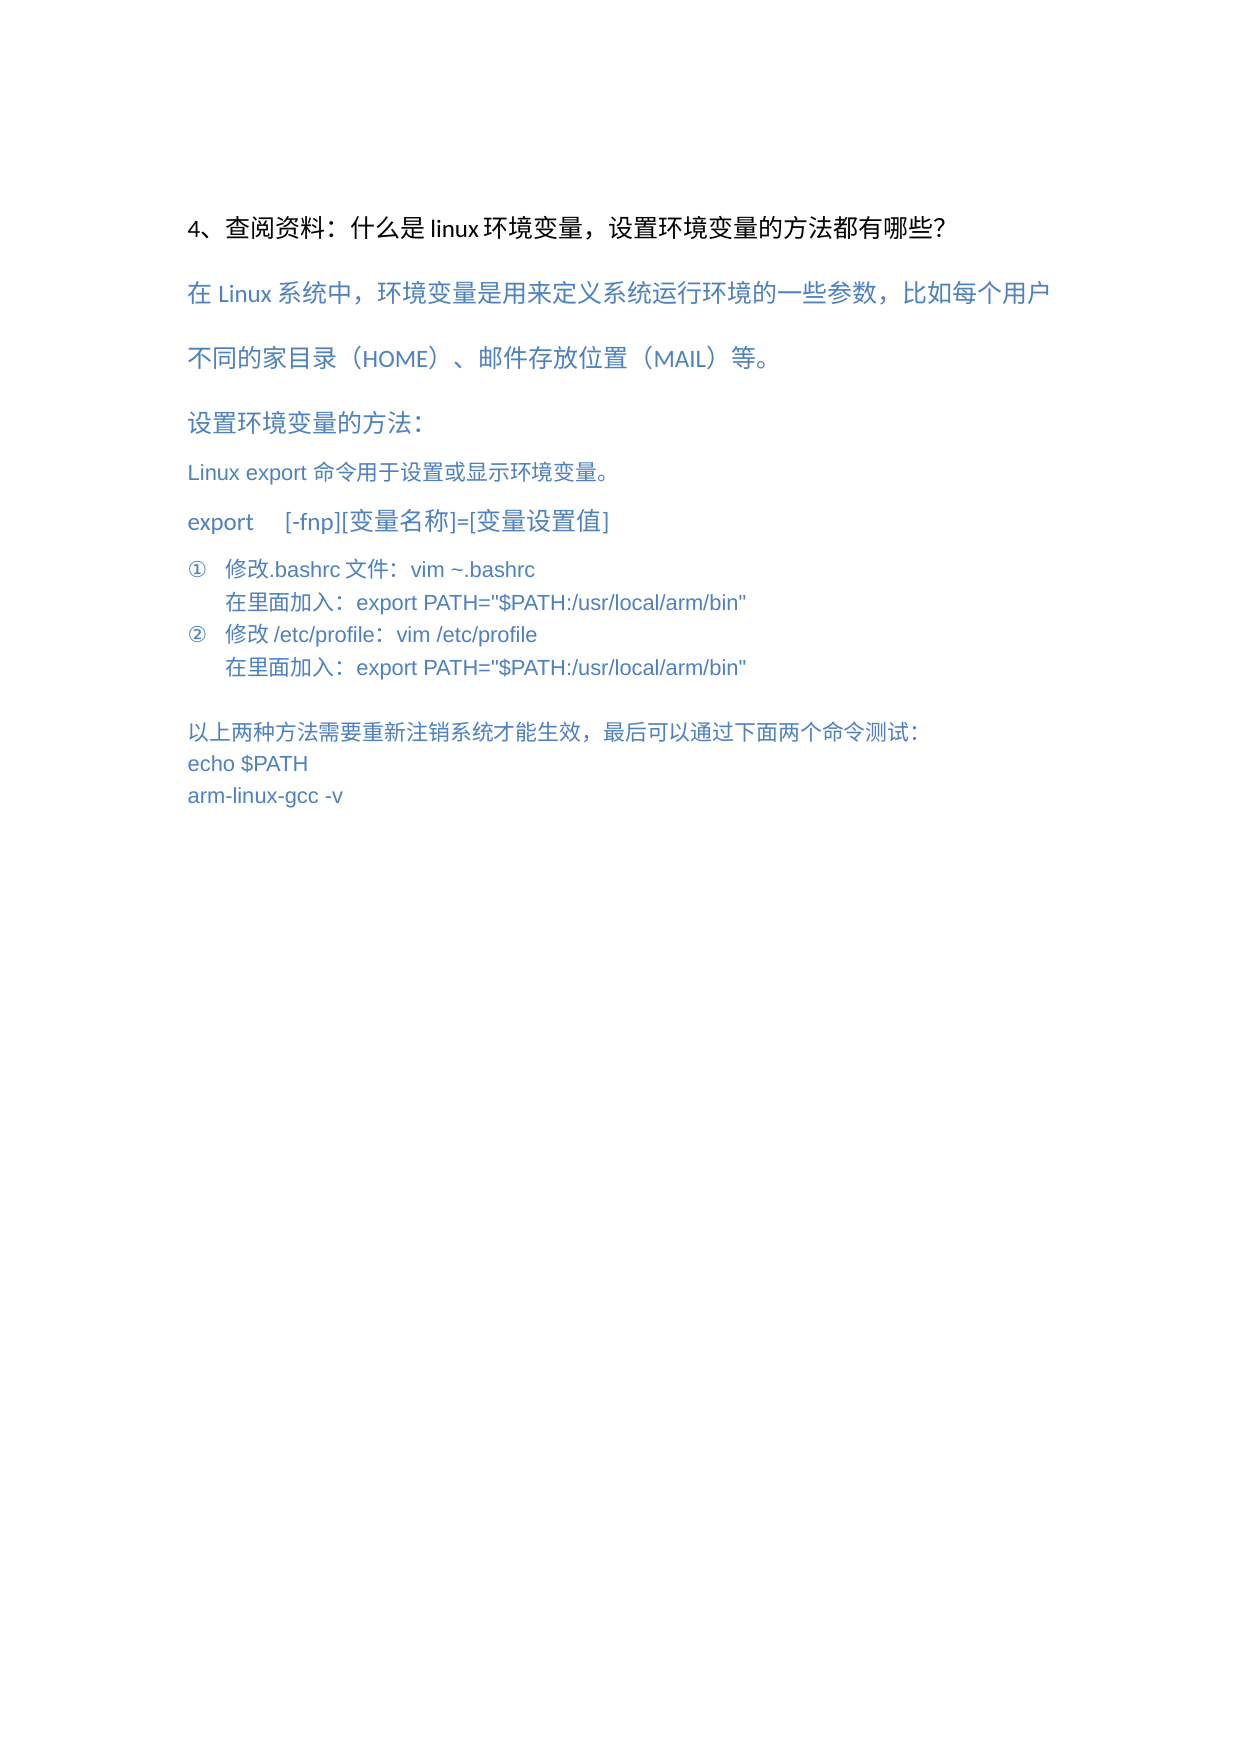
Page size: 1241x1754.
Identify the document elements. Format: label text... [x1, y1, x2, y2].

text 设置环境变量的方法： [187, 389, 1053, 454]
text echo $PATH [187, 747, 1053, 779]
list 修改 /etc/profile：vim /etc/profile [187, 617, 1053, 649]
text 4、查阅资料：什么是linux环境变量，设置环境变量的方法都有哪些？ [187, 194, 1053, 259]
list 修改.bashrc文件：vim ~.bashrc [187, 552, 1053, 584]
text 以上两种方法需要重新注销系统才能生效，最后可以通过下面两个命令测试： [187, 714, 1053, 747]
text 在里面加入：export PATH="$PATH:/usr/local/arm/bin" [187, 649, 1053, 682]
text 在 Linux 系统中，环境变量是用来定义系统运行环境的一些参数，比如每个用户不同的家目录（HOME）、邮件存放位置（MAIL）等。 [187, 259, 1053, 389]
text 在里面加入：export PATH="$PATH:/usr/local/arm/bin" [187, 584, 1053, 617]
text export [-fnp][变量名称]=[变量设置值] [187, 487, 1053, 552]
text arm-linux-gcc -v [187, 779, 1053, 812]
text Linux export 命令用于设置或显示环境变量。 [187, 454, 1053, 487]
